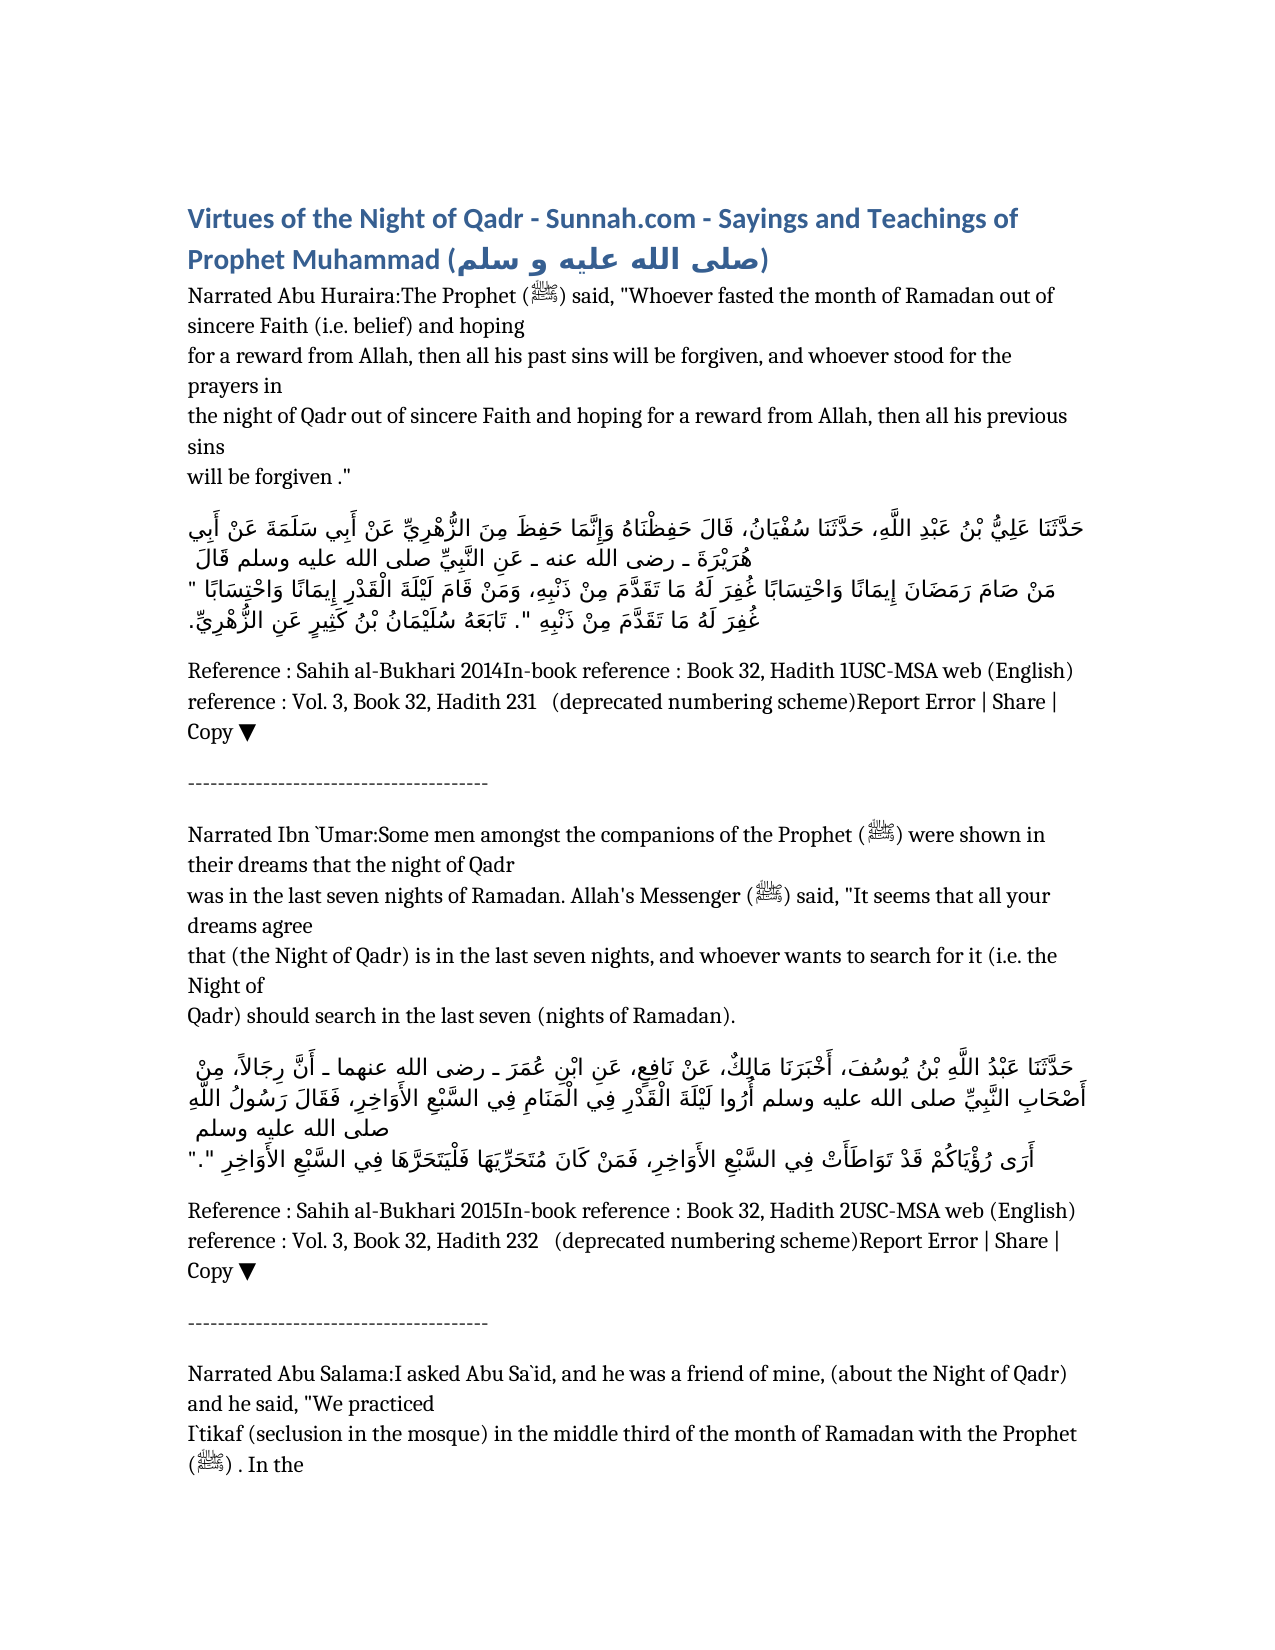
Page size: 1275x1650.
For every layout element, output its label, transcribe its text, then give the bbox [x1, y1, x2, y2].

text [187, 1360, 1087, 1478]
text ---------------------------------------- [187, 770, 1087, 796]
text Narrated Abu Huraira:The Prophet (ﷺ) said, "Whoever fasted the month of Ramadan out of sincere Faith (i.e. belief) and hoping for a reward from Allah, then all his past sins will be forgiven, and whoever stood for the prayers in the night of Qadr out of sincere Faith and hoping for a reward from Allah, then all his previous sins will be forgiven ." [187, 282, 1087, 490]
text حَدَّثَنَا عَلِيُّ بْنُ عَبْدِ اللَّهِ، حَدَّثَنَا سُفْيَانُ، قَالَ حَفِظْنَاهُ وَإِنَّمَا حَفِظَ مِنَ الزُّهْرِيِّ عَنْ أَبِي سَلَمَةَ عَنْ أَبِي هُرَيْرَةَ ـ رضى الله عنه ـ عَنِ النَّبِيِّ صلى الله عليه وسلم قَالَ ‏ "‏ مَنْ صَامَ رَمَضَانَ إِيمَانًا وَاحْتِسَابًا غُفِرَ لَهُ مَا تَقَدَّمَ مِنْ ذَنْبِهِ، وَمَنْ قَامَ لَيْلَةَ الْقَدْرِ إِيمَانًا وَاحْتِسَابًا غُفِرَ لَهُ مَا تَقَدَّمَ مِنْ ذَنْبِهِ ‏"‏‏.‏ تَابَعَهُ سُلَيْمَانُ بْنُ كَثِيرٍ عَنِ الزُّهْرِيِّ‏.‏ [187, 515, 1087, 633]
text Reference : Sahih al-Bukhari 2014In-book reference : Book 32, Hadith 1USC-MSA web (English) reference : Vol. 3, Book 32, Hadith 231 (deprecated numbering scheme)Report Error | Share | Copy ▼ [187, 658, 1087, 745]
text Reference : Sahih al-Bukhari 2015In-book reference : Book 32, Hadith 2USC-MSA web (English) reference : Vol. 3, Book 32, Hadith 232 (deprecated numbering scheme)Report Error | Share | Copy ▼ [187, 1198, 1087, 1285]
subtitle Virtues of the Night of Qadr - Sunnah.com - Sayings and Teachings of Prophet Muhammad (صلى الله عليه و سلم) [187, 200, 1087, 277]
text Narrated Ibn `Umar:Some men amongst the companions of the Prophet (ﷺ) were shown in their dreams that the night of Qadr was in the last seven nights of Ramadan. Allah's Messenger (ﷺ) said, "It seems that all your dreams agree that (the Night of Qadr) is in the last seven nights, and whoever wants to search for it (i.e. the Night of Qadr) should search in the last seven (nights of Ramadan). [187, 821, 1087, 1030]
text حَدَّثَنَا عَبْدُ اللَّهِ بْنُ يُوسُفَ، أَخْبَرَنَا مَالِكٌ، عَنْ نَافِعٍ، عَنِ ابْنِ عُمَرَ ـ رضى الله عنهما ـ أَنَّ رِجَالاً، مِنْ أَصْحَابِ النَّبِيِّ صلى الله عليه وسلم أُرُوا لَيْلَةَ الْقَدْرِ فِي الْمَنَامِ فِي السَّبْعِ الأَوَاخِرِ، فَقَالَ رَسُولُ اللَّهِ صلى الله عليه وسلم ‏ "‏ أَرَى رُؤْيَاكُمْ قَدْ تَوَاطَأَتْ فِي السَّبْعِ الأَوَاخِرِ، فَمَنْ كَانَ مُتَحَرِّيَهَا فَلْيَتَحَرَّهَا فِي السَّبْعِ الأَوَاخِرِ ‏"‏‏.‏ [187, 1054, 1087, 1173]
text ---------------------------------------- [187, 1309, 1087, 1336]
